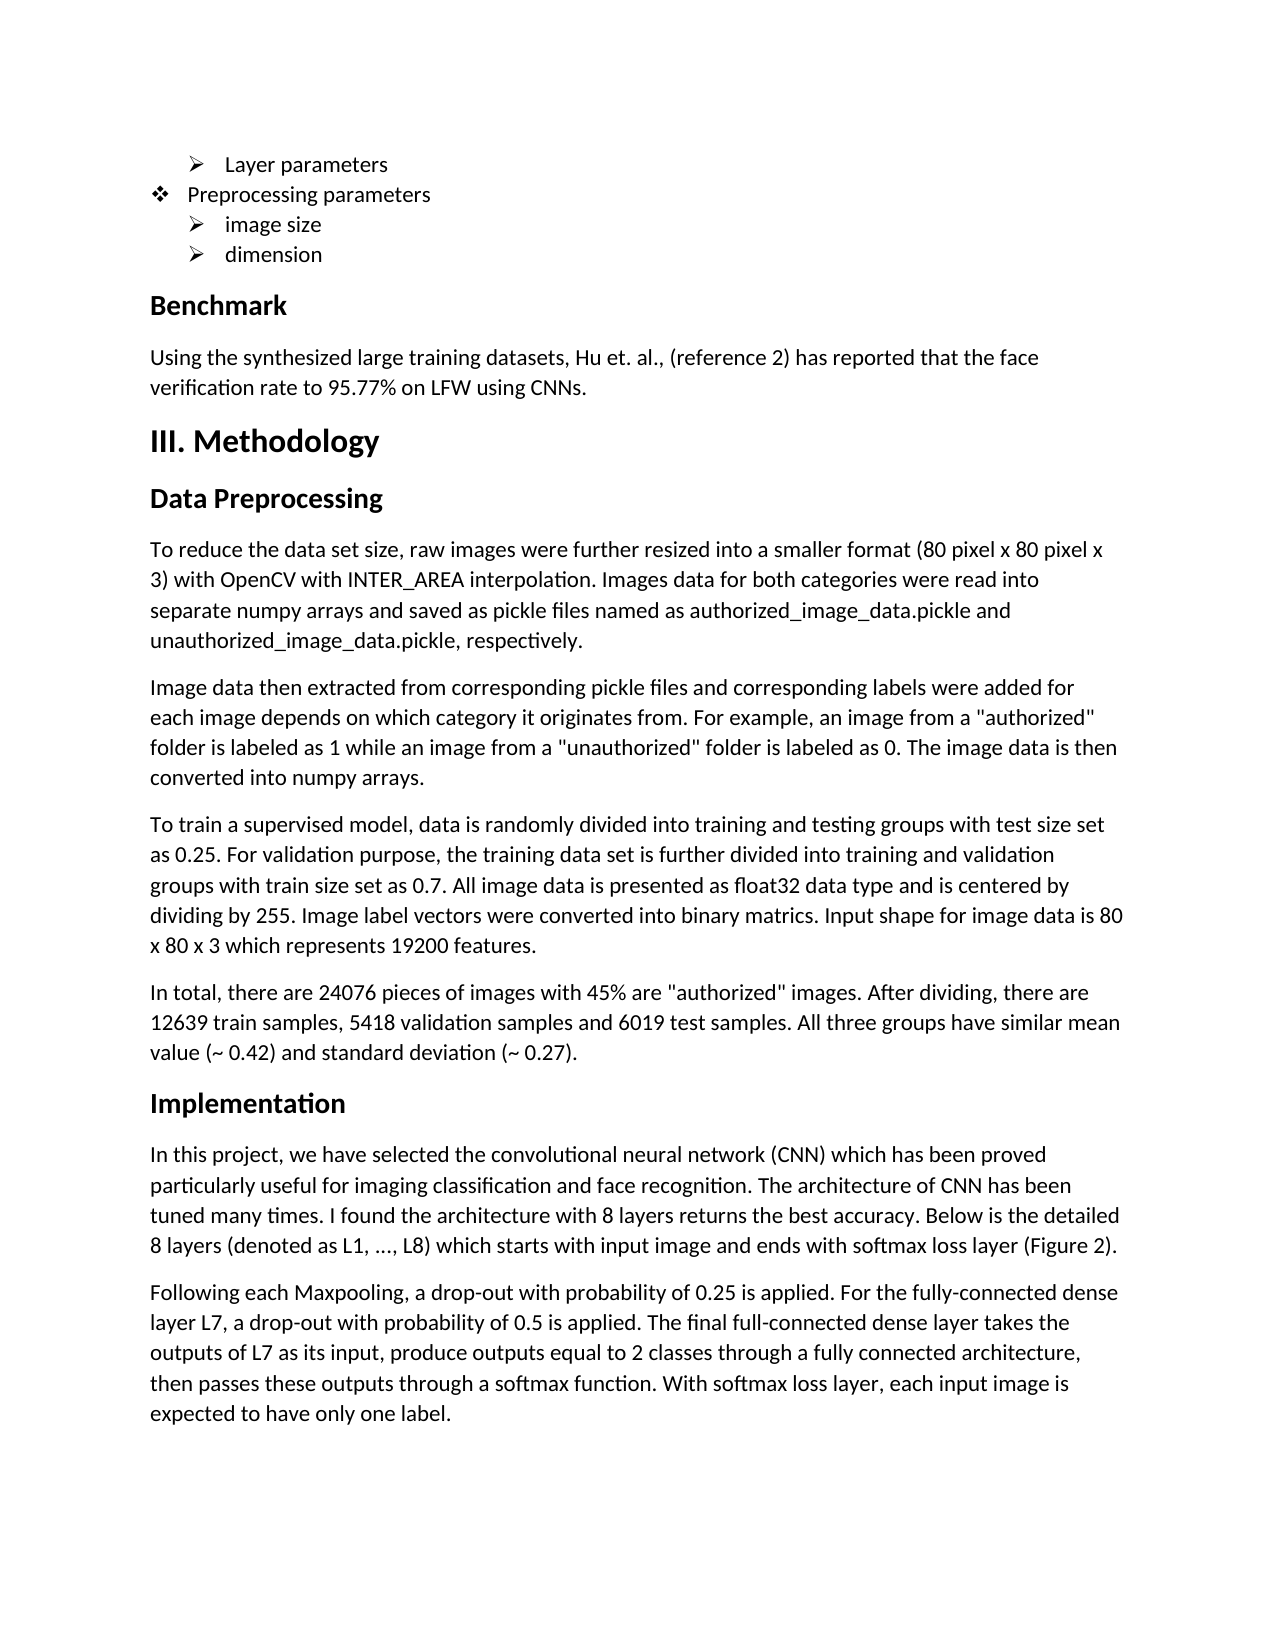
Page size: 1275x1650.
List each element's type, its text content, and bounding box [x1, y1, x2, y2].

text Data Preprocessing [150, 480, 1125, 516]
text Implementation [150, 1085, 1125, 1121]
text Image data then extracted from corresponding pickle files and corresponding labels were added for each image depends on which category it originates from. For example, an image from a "authorized" folder is labeled as 1 while an image from a "unauthorized" folder is labeled as 0. The image data is then converted into numpy arrays. [150, 673, 1125, 792]
list Layer parameters [187, 150, 1125, 178]
list Preprocessing parameters [150, 180, 1125, 208]
text III. Methodology [150, 420, 1125, 460]
text Benchmark [150, 287, 1125, 323]
text To reduce the data set size, raw images were further resized into a smaller format (80 pixel x 80 pixel x 3) with OpenCV with INTER_AREA interpolation. Images data for both categories were read into separate numpy arrays and saved as pickle files named as authorized_image_data.pickle and unauthorized_image_data.pickle, respectively. [150, 535, 1125, 654]
text Using the synthesized large training datasets, Hu et. al., (reference 2) has reported that the face verification rate to 95.77% on LFW using CNNs. [150, 343, 1125, 401]
list dimension [187, 241, 1125, 269]
text In total, there are 24076 pieces of images with 45% are "authorized" images. After dividing, there are 12639 train samples, 5418 validation samples and 6019 test samples. All three groups have similar mean value (~ 0.42) and standard deviation (~ 0.27). [150, 978, 1125, 1067]
list image size [187, 210, 1125, 238]
text To train a supervised model, data is randomly divided into training and testing groups with test size set as 0.25. For validation purpose, the training data set is further divided into training and validation groups with train size set as 0.7. All image data is presented as float32 data type and is centered by dividing by 255. Image label vectors were converted into binary matrics. Input shape for image data is 80 x 80 x 3 which represents 19200 features. [150, 810, 1125, 959]
